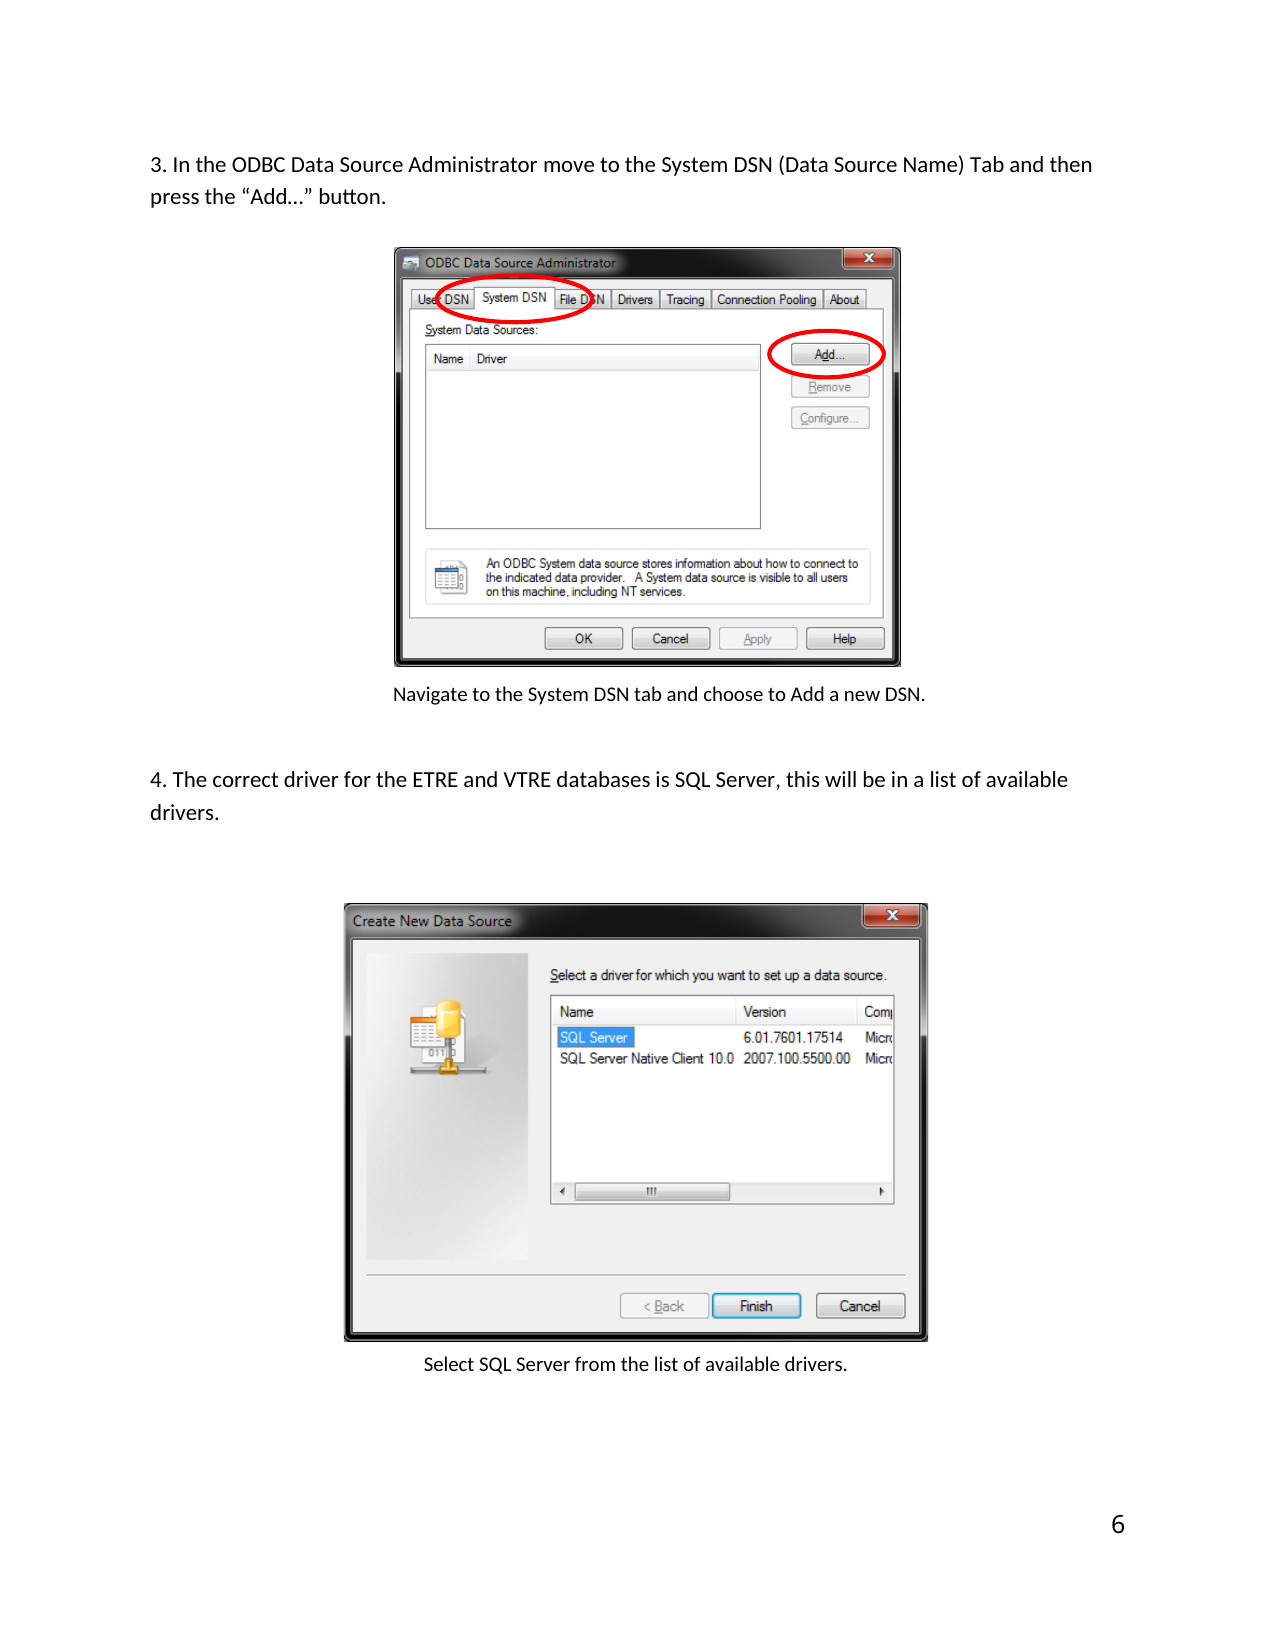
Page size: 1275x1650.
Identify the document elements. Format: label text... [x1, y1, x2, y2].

text 3. In the ODBC Data Source Administrator move to the System DSN (Data Source Name) Tab and then press the “Add…” button. [150, 150, 1125, 210]
picture [394, 247, 901, 667]
text 4. The correct driver for the ETRE and VTRE databases is SQL Server, this will be in a list of available drivers. [150, 765, 1125, 826]
picture [343, 903, 929, 1342]
